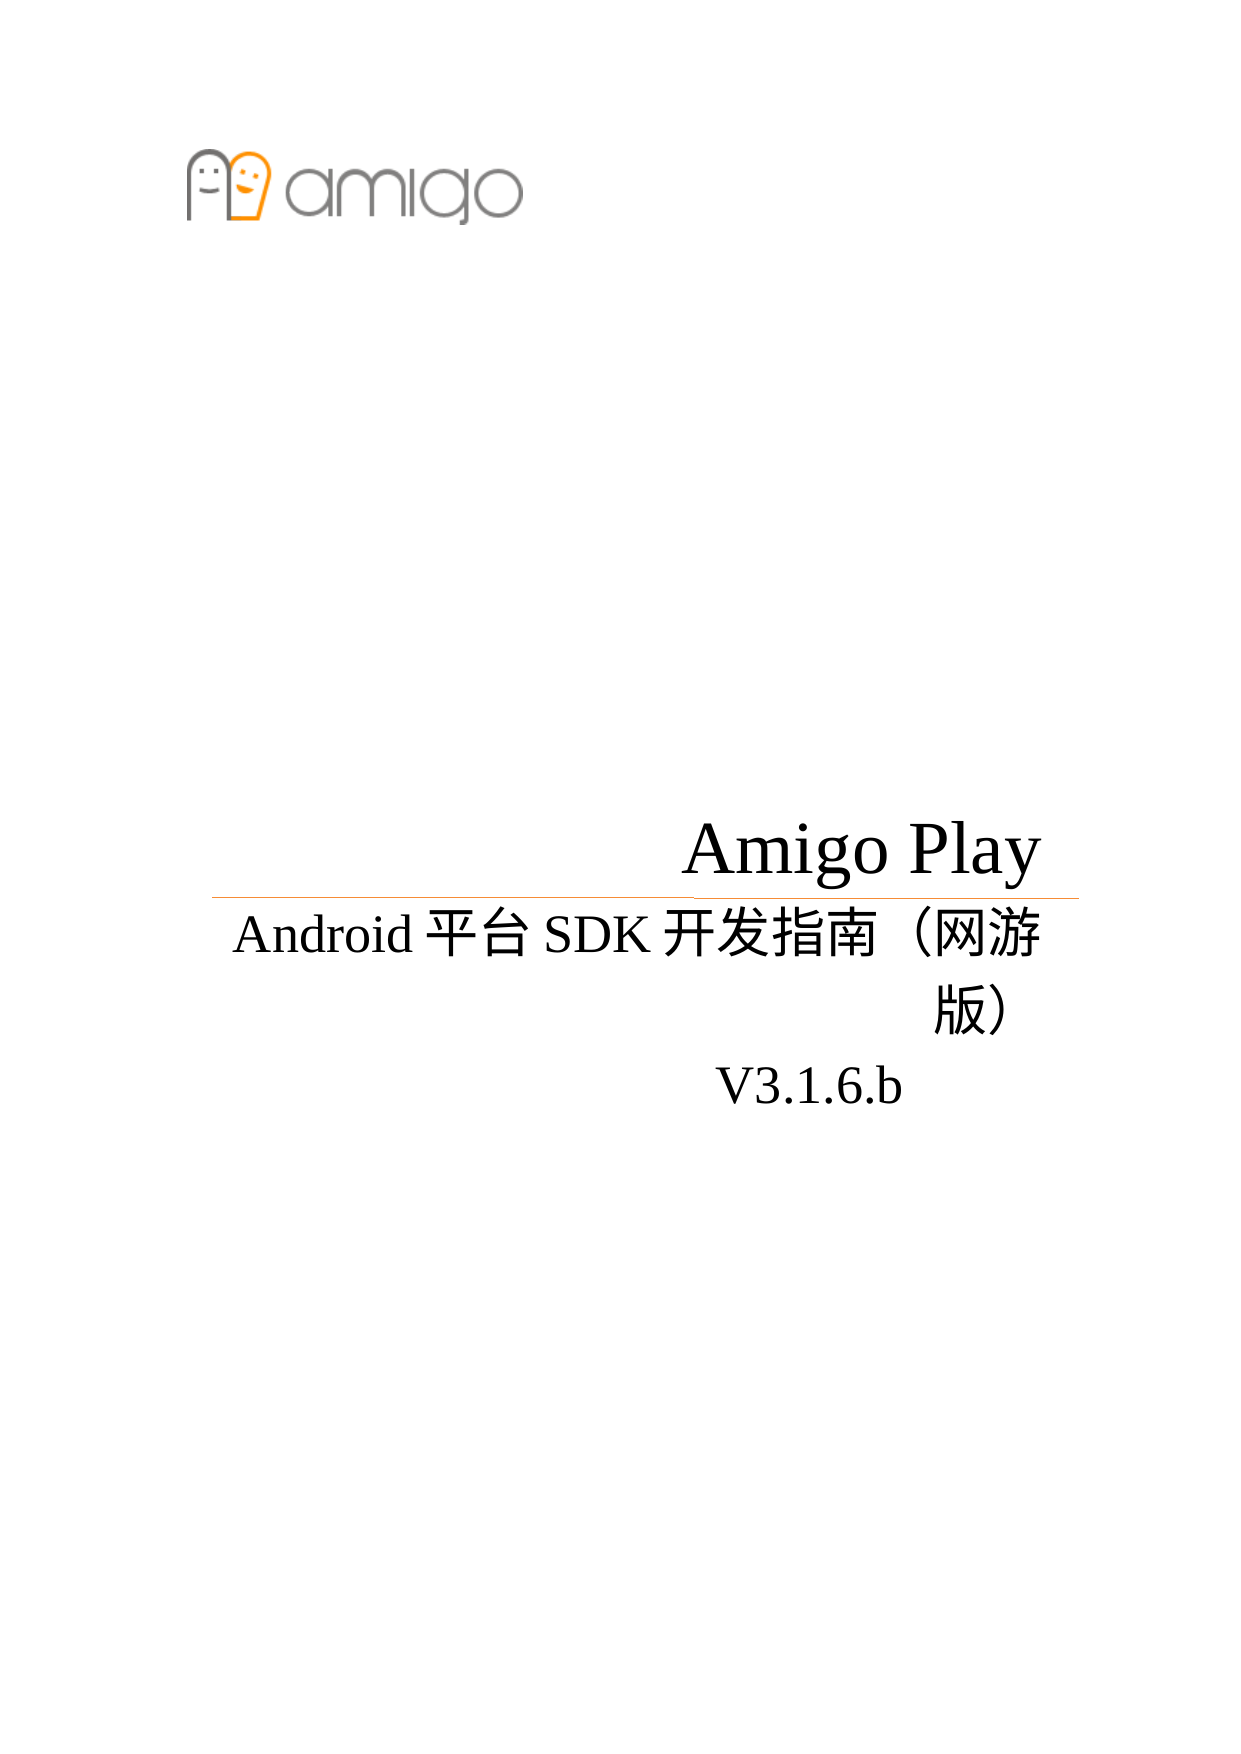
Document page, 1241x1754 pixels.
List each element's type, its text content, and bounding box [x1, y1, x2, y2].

picture [187, 149, 523, 225]
table_cell V3.1.6.b [188, 1046, 1053, 1121]
table_header Amigo Play Android平台SDK开发指南（网游版） [188, 803, 1053, 1046]
